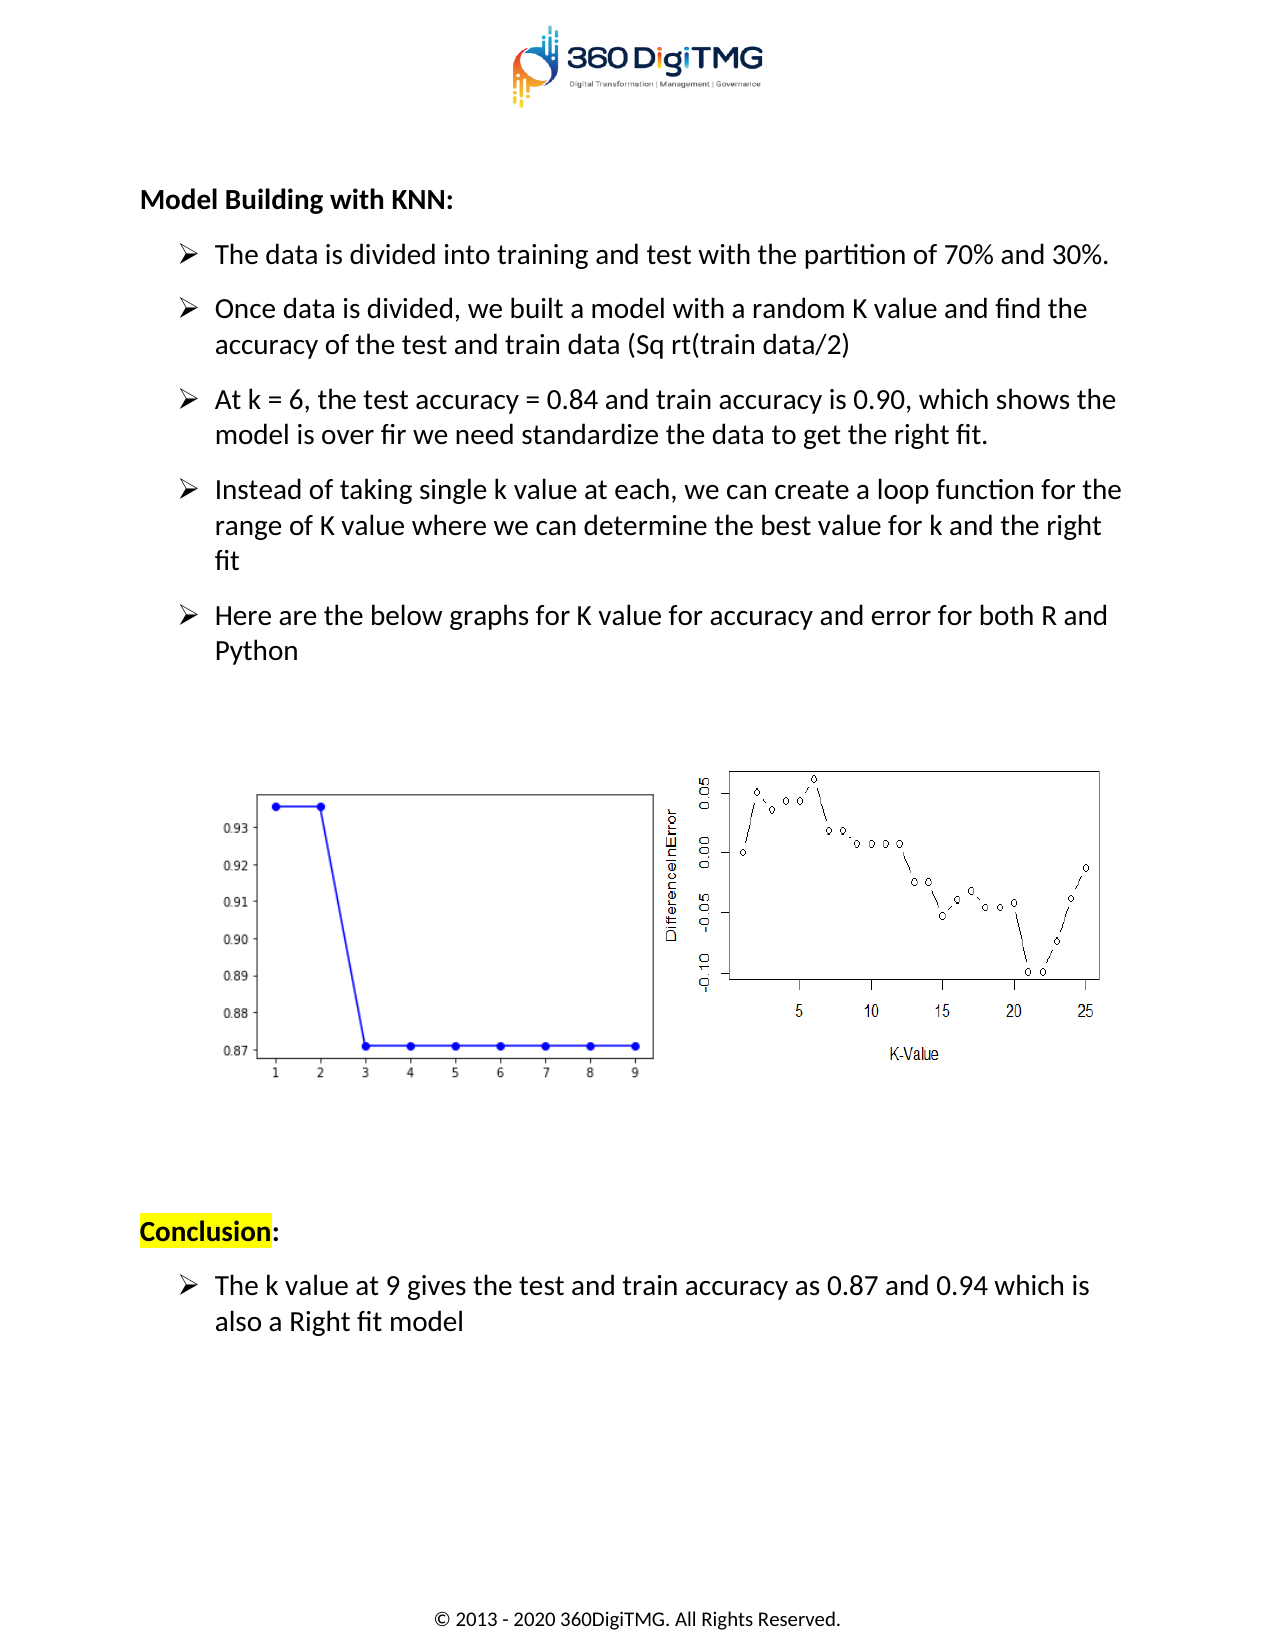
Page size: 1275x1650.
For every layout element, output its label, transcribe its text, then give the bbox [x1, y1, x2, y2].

picture [214, 687, 1134, 1087]
list Here are the below graphs for K value for accuracy and error for both R and Python [177, 597, 1133, 668]
list The data is divided into training and test with the partition of 70% and 30%. [177, 236, 1133, 272]
list At k = 6, the test accuracy = 0.84 and train accuracy is 0.90, which shows the model is over fir we need standardize the data to get the right fit. [177, 381, 1133, 452]
list The k value at 9 gives the test and train accuracy as 0.87 and 0.94 which is also a Right fit model [177, 1267, 1133, 1339]
text Conclusion: [272, 1213, 1133, 1248]
text Model Building with KNN: [139, 181, 1133, 217]
list Once data is divided, we built a model with a random K value and find the accuracy of the test and train data (Sq rt(train data/2) [177, 291, 1133, 362]
list Instead of taking single k value at each, we can create a loop function for the range of K value where we can determine the best value for k and the right fit [177, 471, 1133, 578]
picture [512, 25, 763, 108]
